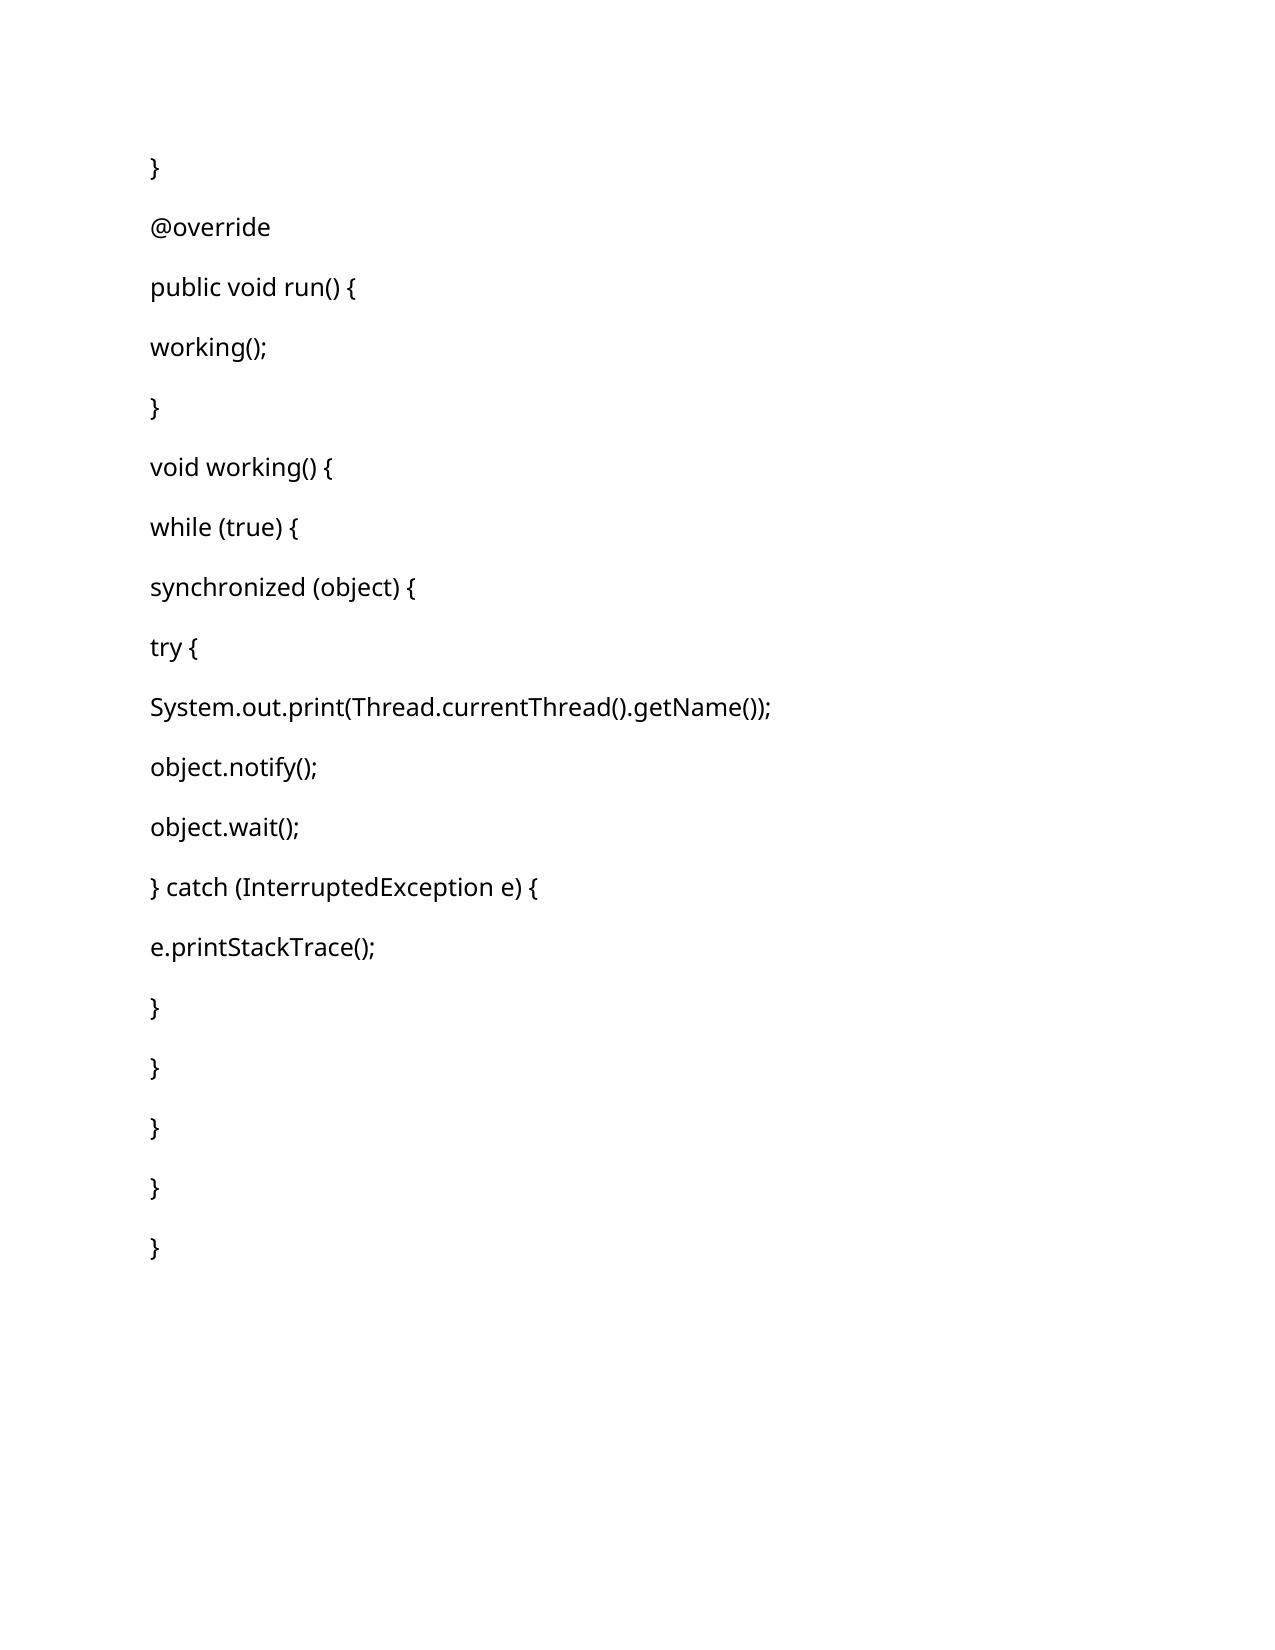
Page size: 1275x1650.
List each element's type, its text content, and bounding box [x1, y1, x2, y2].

text } [150, 990, 1125, 1024]
text while (true) { [150, 510, 1125, 544]
text object.notify(); [150, 750, 1125, 784]
text } [150, 390, 1125, 424]
text synchronized (object) { [150, 570, 1125, 604]
text } [150, 1230, 1125, 1264]
text try { [150, 630, 1125, 664]
text working(); [150, 330, 1125, 364]
text System.out.print(Thread.currentThread().getName()); [150, 690, 1125, 724]
text } [150, 1050, 1125, 1084]
text public void run() { [150, 270, 1125, 304]
text e.printStackTrace(); [150, 930, 1125, 964]
text } [150, 1170, 1125, 1204]
text void working() { [150, 450, 1125, 484]
text object.wait(); [150, 810, 1125, 844]
text } [150, 150, 1125, 184]
text } [150, 1110, 1125, 1144]
text @override [150, 210, 1125, 244]
text } catch (InterruptedException e) { [150, 870, 1125, 904]
